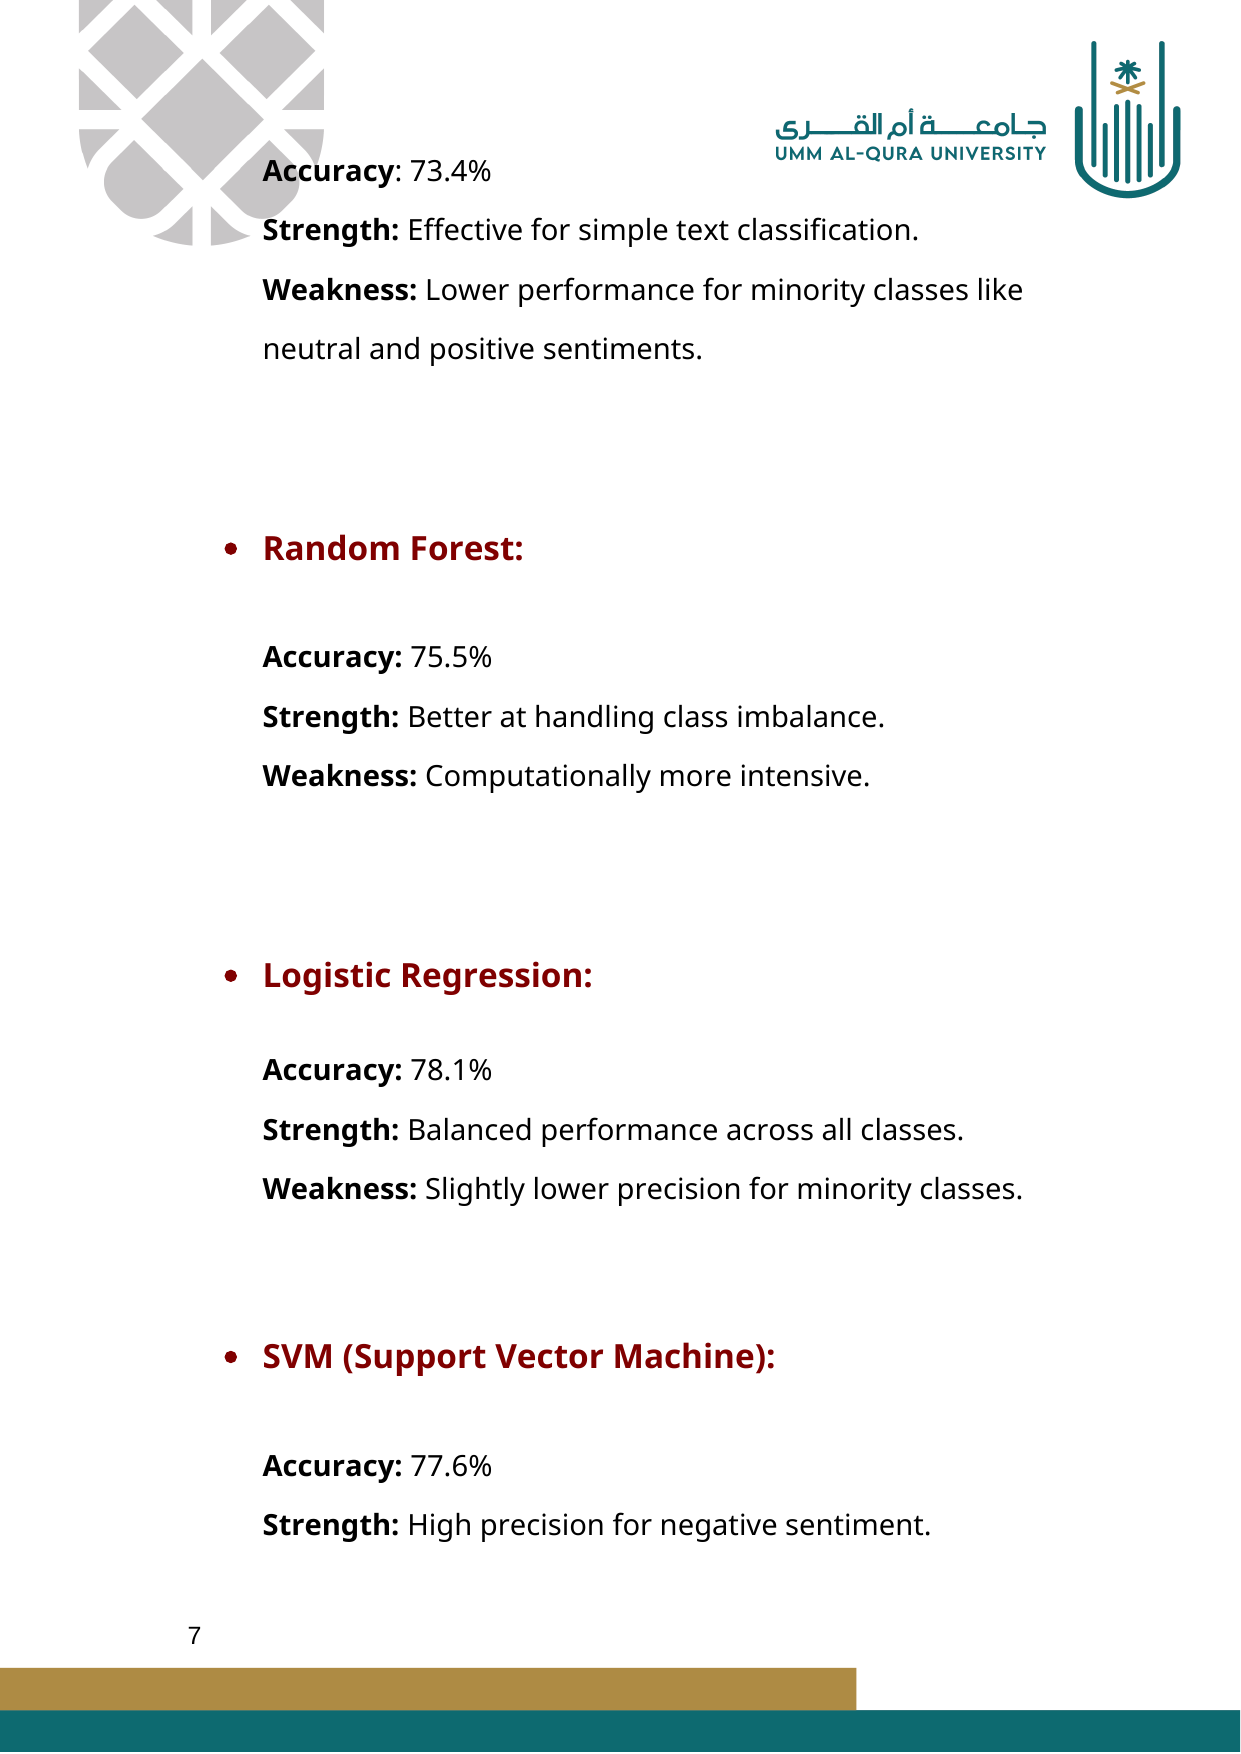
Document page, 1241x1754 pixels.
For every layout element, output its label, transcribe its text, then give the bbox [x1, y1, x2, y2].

list Accuracy: 78.1% [262, 1049, 1053, 1089]
list Strength: Better at handling class imbalance. [262, 696, 1053, 736]
list Weakness: Lower performance for minority classes like neutral and positive sentiments. [262, 269, 1053, 368]
picture [0, 0, 1241, 1752]
list Strength: Balanced performance across all classes. [262, 1109, 1053, 1149]
list Accuracy: 77.6% [262, 1445, 1053, 1484]
list Random Forest: [225, 525, 1053, 570]
list Strength: Effective for simple text classification. [262, 209, 1053, 249]
list Accuracy: 75.5% [262, 636, 1053, 676]
list Accuracy: 73.4% [262, 150, 1053, 190]
list Weakness: Computationally more intensive. [262, 755, 1053, 795]
list Weakness: Slightly lower precision for minority classes. [262, 1168, 1053, 1208]
list SVM (Support Vector Machine): [225, 1333, 1053, 1378]
list Logistic Regression: [225, 952, 1053, 997]
list Strength: High precision for negative sentiment. [262, 1504, 1053, 1544]
